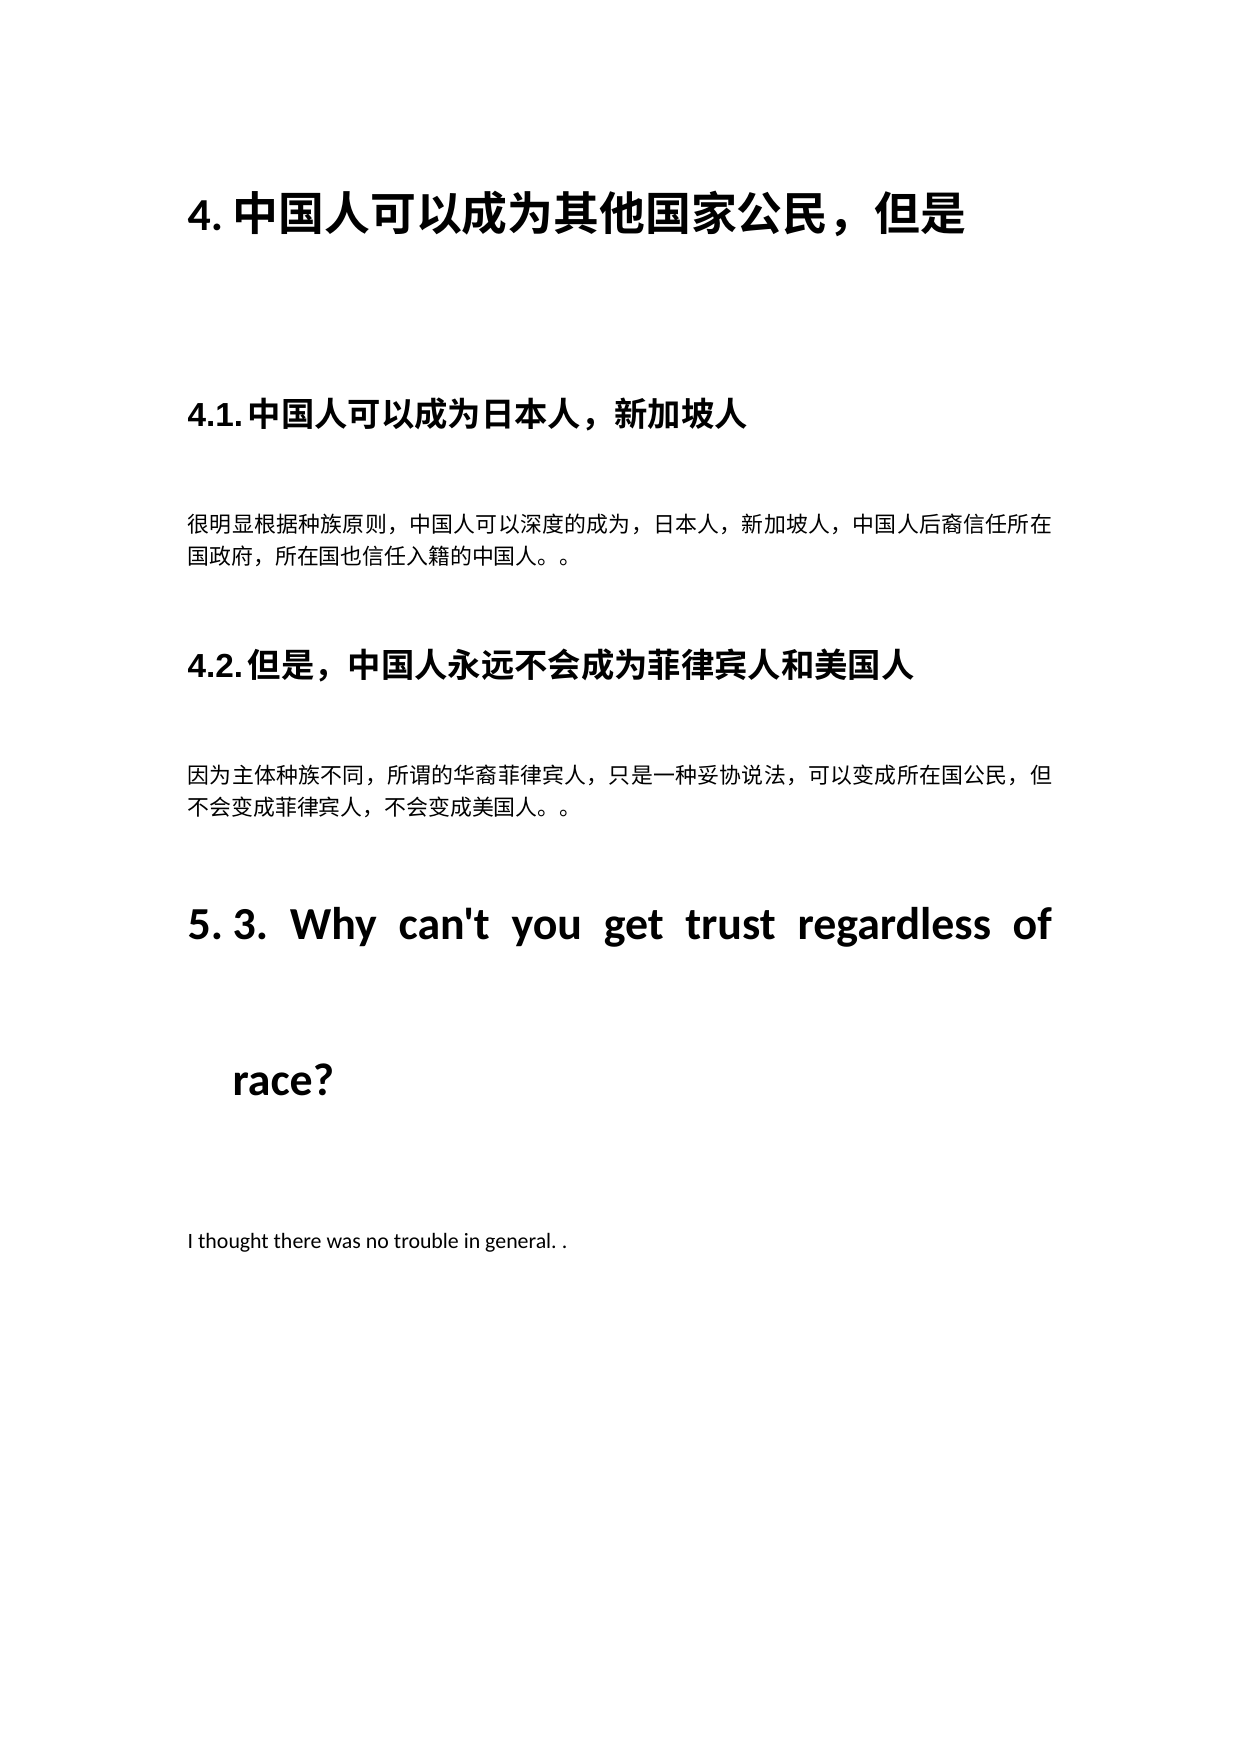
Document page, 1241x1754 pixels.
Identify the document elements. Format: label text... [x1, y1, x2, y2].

subtitle 中国人可以成为日本人，新加坡人 [187, 387, 1053, 452]
subtitle 3. Why can't you get trust regardless of race? [187, 898, 1053, 1119]
text I thought there was no trouble in general. . [187, 1231, 1053, 1264]
subtitle 但是，中国人永远不会成为菲律宾人和美国人 [187, 638, 1053, 703]
subtitle 中国人可以成为其他国家公民，但是 [187, 162, 1053, 259]
text 因为主体种族不同，所谓的华裔菲律宾人，只是一种妥协说法，可以变成所在国公民，但不会变成菲律宾人，不会变成美国人。。 [187, 765, 1053, 830]
text 很明显根据种族原则，中国人可以深度的成为，日本人，新加坡人，中国人后裔信任所在国政府，所在国也信任入籍的中国人。。 [187, 513, 1053, 578]
